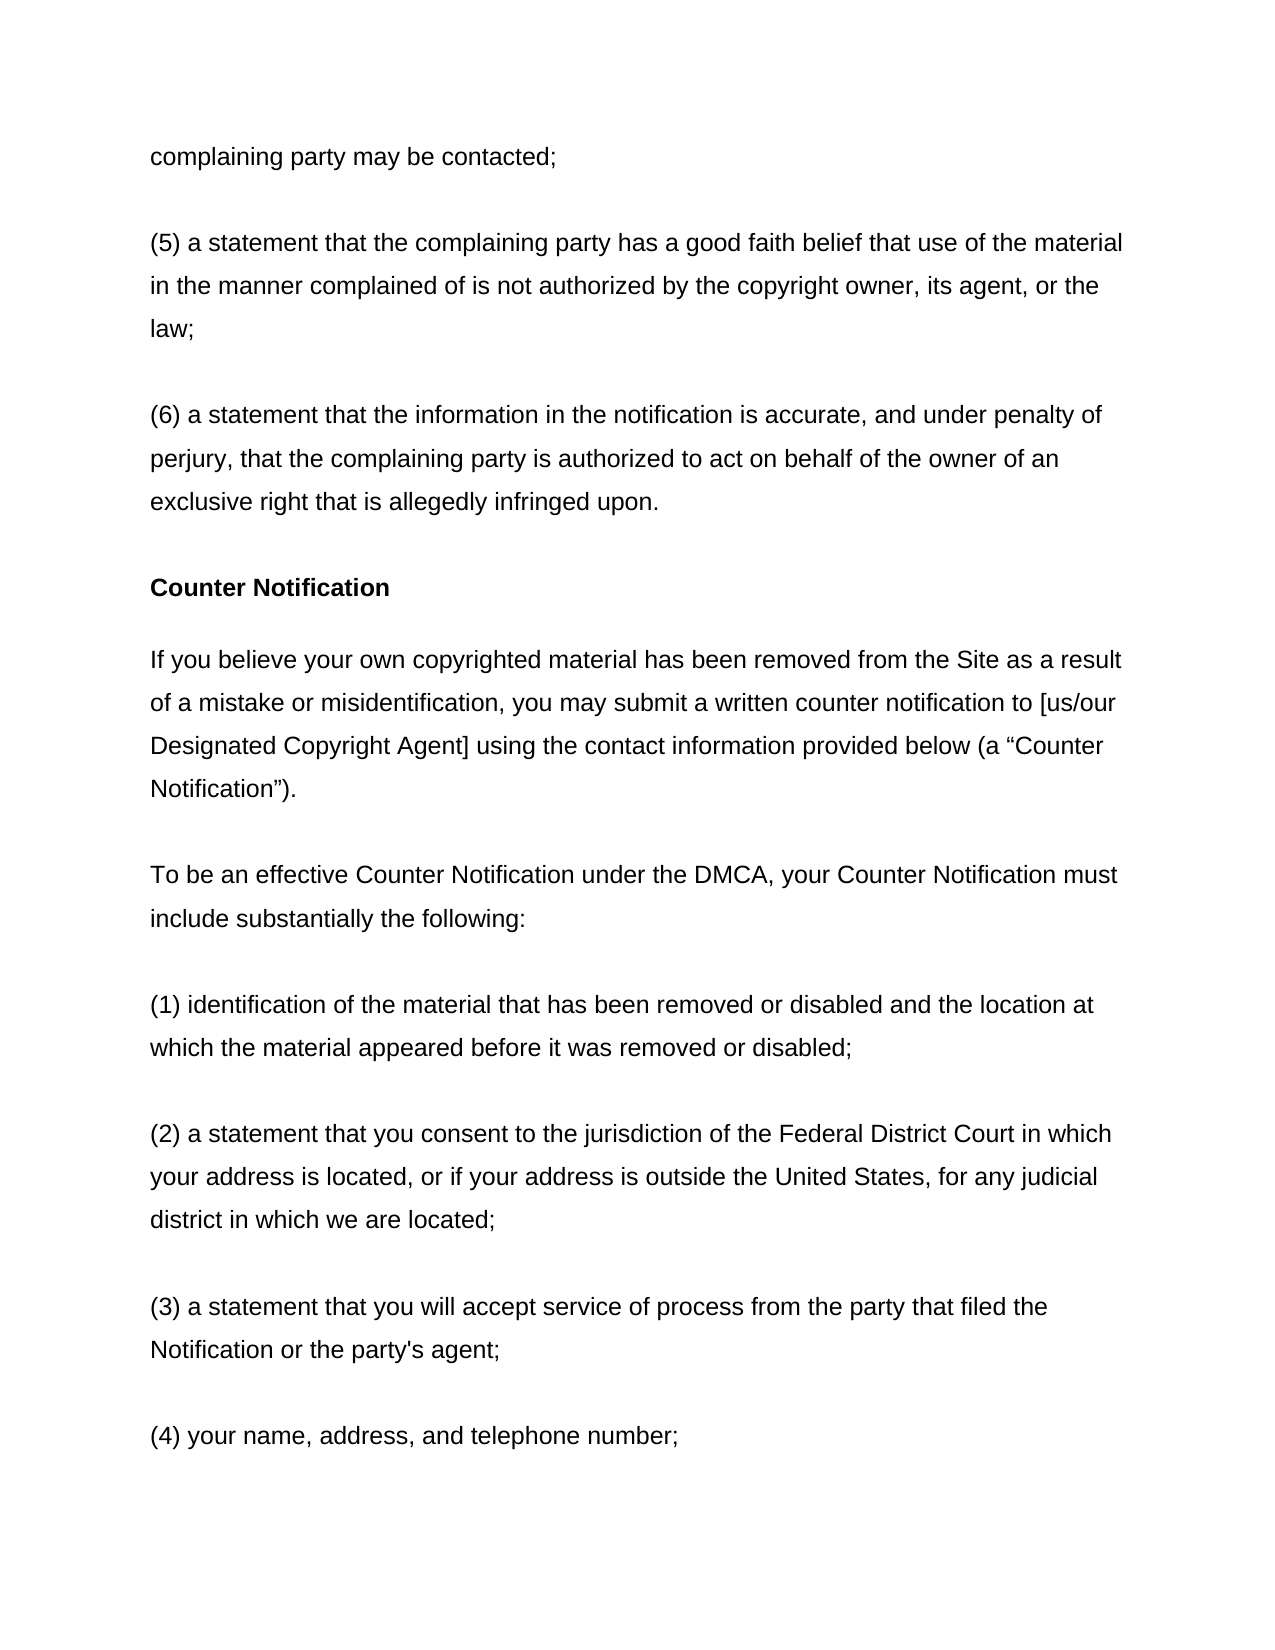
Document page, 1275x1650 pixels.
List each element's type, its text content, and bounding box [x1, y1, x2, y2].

text (6) a statement that the information in the notification is accurate, and under penalty of perjury, that the complaining party is authorized to act on behalf of the owner of an exclusive right that is allegedly infringed upon. [150, 401, 1125, 516]
text (2) a statement that you consent to the jurisdiction of the Federal District Court in which your address is located, or if your address is outside the United States, for any judicial district in which we are located; [150, 1119, 1125, 1234]
text (1) identification of the material that has been removed or disabled and the location at which the material appeared before it was removed or disabled; [150, 990, 1125, 1062]
text (3) a statement that you will accept service of process from the party that filed the Notification or the party's agent; [150, 1292, 1125, 1364]
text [150, 142, 1125, 171]
text To be an effective Counter Notification under the DMCA, your Counter Notification must include substantially the following: [150, 861, 1125, 932]
text (4) your name, address, and telephone number; [150, 1421, 1125, 1450]
subtitle Counter Notification [105, 573, 1125, 602]
text If you believe your own copyrighted material has been removed from the Site as a result of a mistake or misidentification, you may submit a written counter notification to [us/our Designated Copyright Agent] using the contact information provided below (a “Counter Notification”). [150, 645, 1125, 803]
text (5) a statement that the complaining party has a good faith belief that use of the material in the manner complained of is not authorized by the copyright owner, its agent, or the law; [150, 228, 1125, 343]
